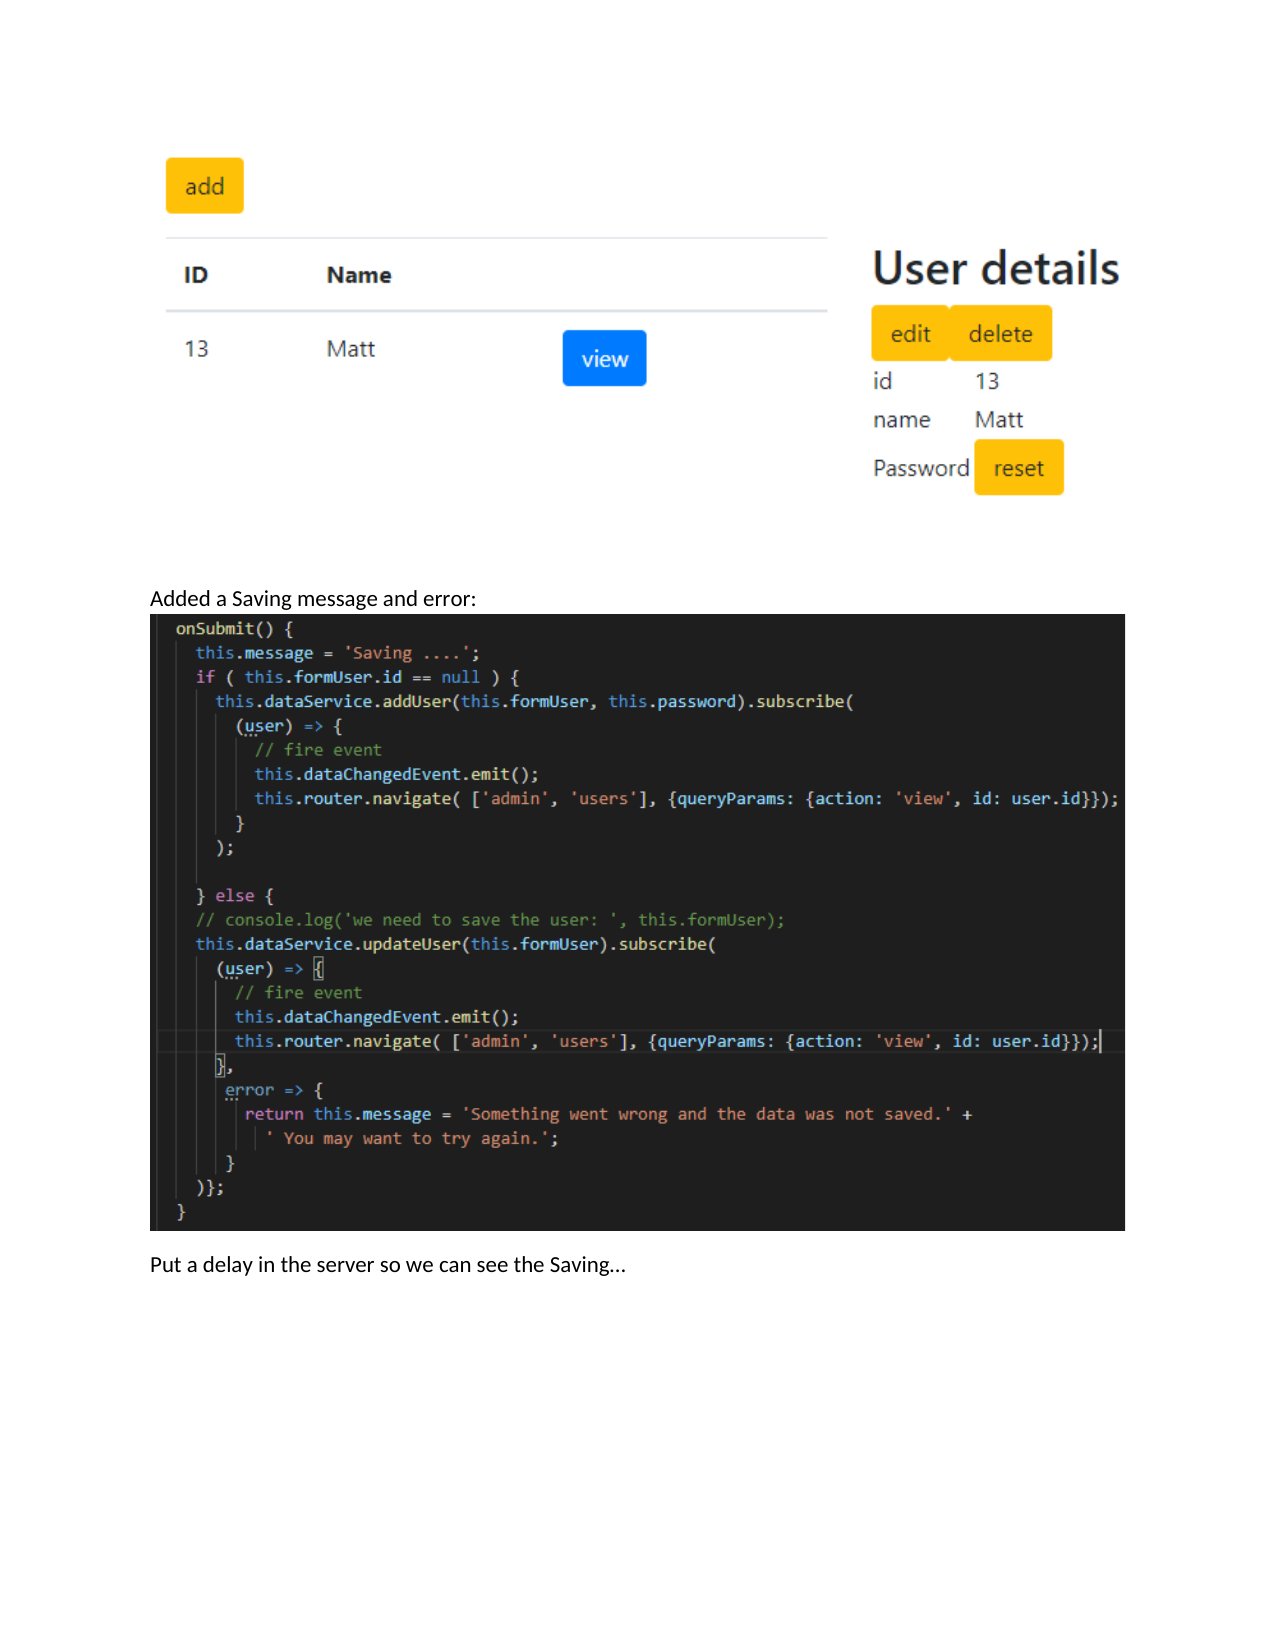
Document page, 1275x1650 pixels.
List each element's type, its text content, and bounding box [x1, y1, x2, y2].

text Put a delay in the server so we can see the Saving… [150, 1250, 1125, 1278]
text Added a Saving message and error: [150, 584, 1125, 614]
picture [150, 614, 1125, 1231]
picture [150, 150, 1125, 519]
